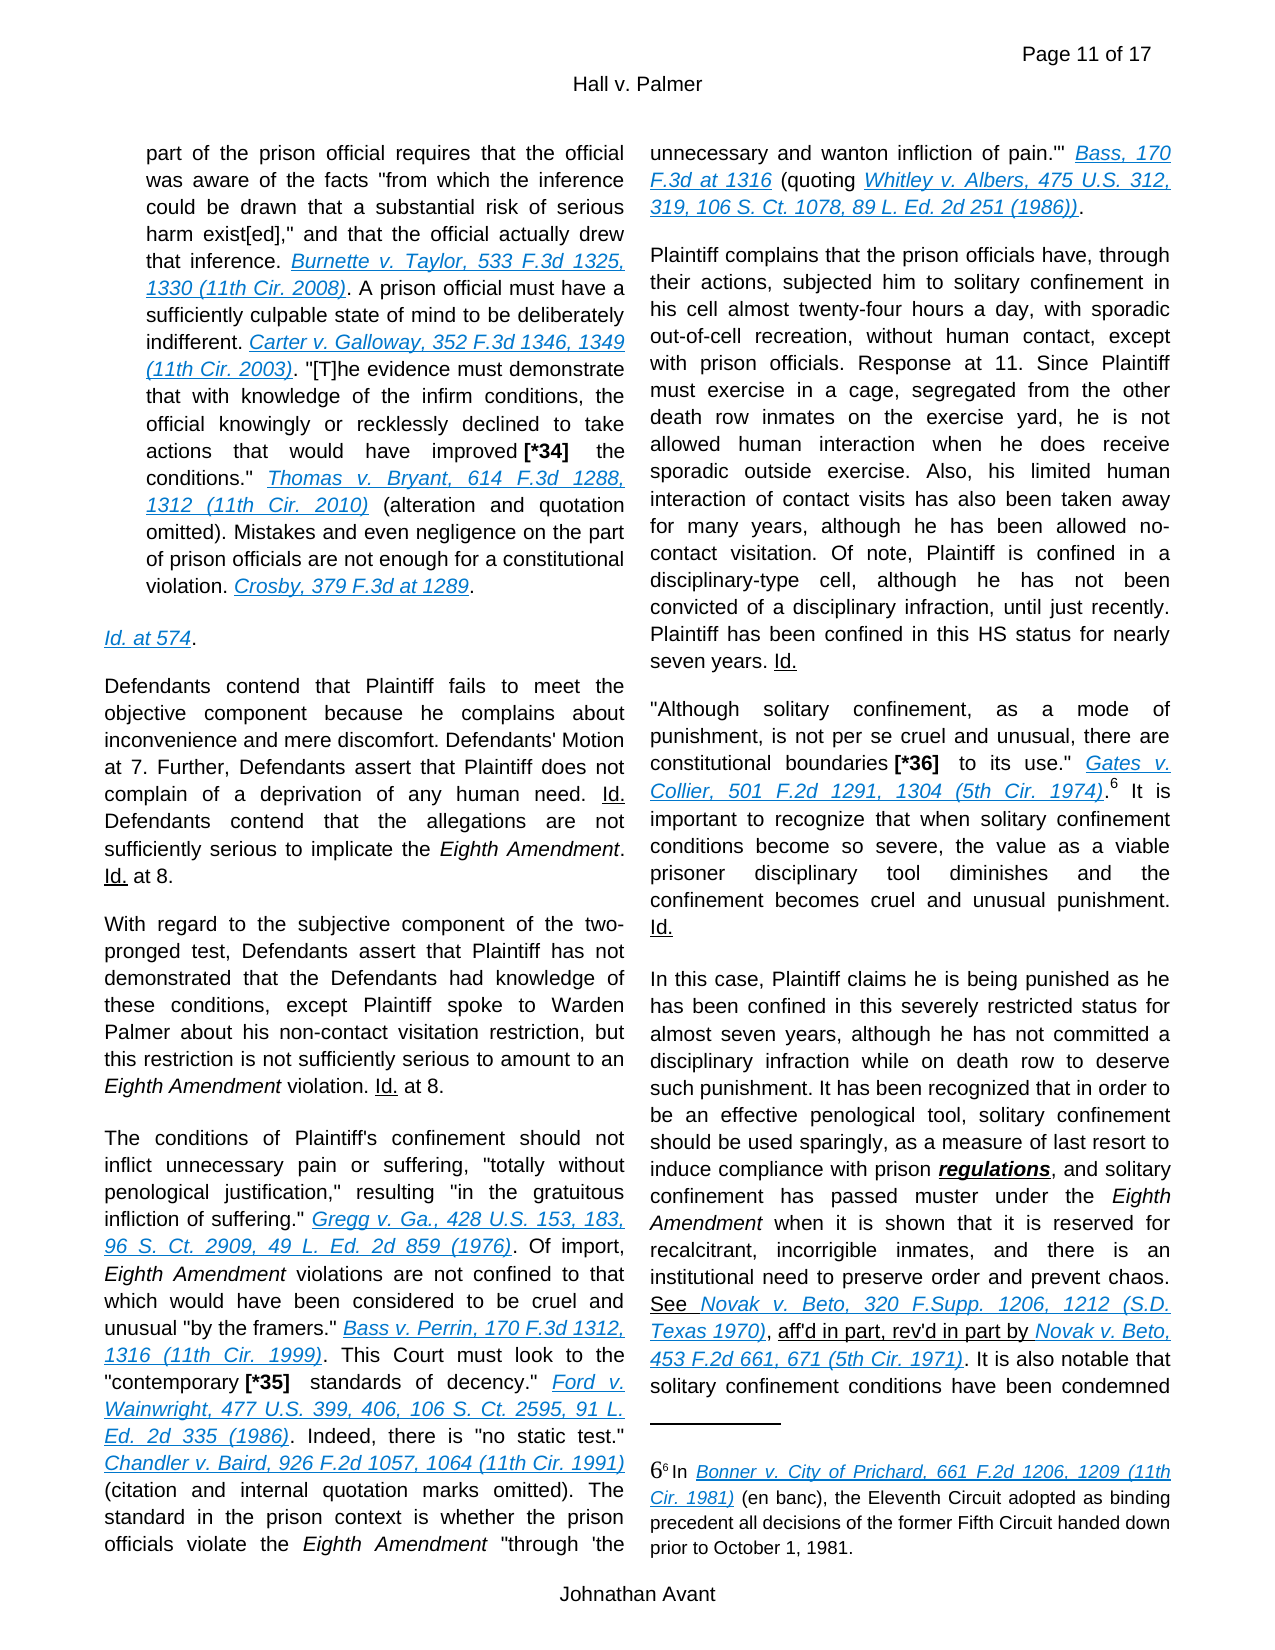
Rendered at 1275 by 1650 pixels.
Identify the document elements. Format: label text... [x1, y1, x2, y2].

text Plaintiff complains that the prison officials have, through their actions, subjected him to solitary confinement in his cell almost twenty-four hours a day, with sporadic out-of-cell recreation, without human contact, except with prison officials. Response at 11. Since Plaintiff must exercise in a cage, segregated from the other death row inmates on the exercise yard, he is not allowed human interaction when he does receive sporadic outside exercise. Also, his limited human interaction of contact visits has also been taken away for many years, although he has been allowed no-contact visitation. Of note, Plaintiff is confined in a disciplinary-type cell, although he has not been convicted of a disciplinary infraction, until just recently. Plaintiff has been confined in this HS status for nearly seven years. Id. [650, 239, 1171, 673]
text Id. at 574. [104, 623, 625, 650]
text The conditions of Plaintiff's confinement should not inflict unnecessary pain or suffering, "totally without penological justification," resulting "in the gratuitous infliction of suffering." Gregg v. Ga., 428 U.S. 153, 183, 96 S. Ct. 2909, 49 L. Ed. 2d 859 (1976). Of import, Eighth Amendment violations are not confined to that which would have been considered to be cruel and unusual "by the framers." Bass v. Perrin, 170 F.3d 1312, 1316 (11th Cir. 1999). This Court must look to the "contemporary [*35] standards of decency." Ford v. Wainwright, 477 U.S. 399, 406, 106 S. Ct. 2595, 91 L. Ed. 2d 335 (1986). Indeed, there is "no static test." Chandler v. Baird, 926 F.2d 1057, 1064 (11th Cir. 1991) (citation and internal quotation marks omitted). The standard in the prison context is whether the prison officials violate the Eighth Amendment "through 'the unnecessary and wanton infliction of pain.'" Bass, 170 F.3d at 1316 (quoting Whitley v. Albers, 475 U.S. 312, 319, 106 S. Ct. 1078, 89 L. Ed. 2d 251 (1986)). [104, 1123, 625, 1418]
text With regard to the subjective component of the two-pronged test, Defendants assert that Plaintiff has not demonstrated that the Defendants had knowledge of these conditions, except Plaintiff spoke to Warden Palmer about his non-contact visitation restriction, but this restriction is not sufficiently serious to amount to an Eighth Amendment violation. Id. at 8. [104, 908, 625, 1098]
text "Although solitary confinement, as a mode of punishment, is not per se cruel and unusual, there are constitutional boundaries [*36] to its use." Gates v. Collier, 501 F.2d 1291, 1304 (5th Cir. 1974).6 It is important to recognize that when solitary confinement conditions become so severe, the value as a viable prisoner disciplinary tool diminishes and the confinement becomes cruel and unusual punishment. Id. [650, 694, 1171, 939]
text Defendants contend that Plaintiff fails to meet the objective component because he complains about inconvenience and mere discomfort. Defendants' Motion at 7. Further, Defendants assert that Plaintiff does not complain of a deprivation of any human need. Id. Defendants contend that the allegations are not sufficiently serious to implicate the Eighth Amendment. Id. at 8. [104, 671, 625, 887]
